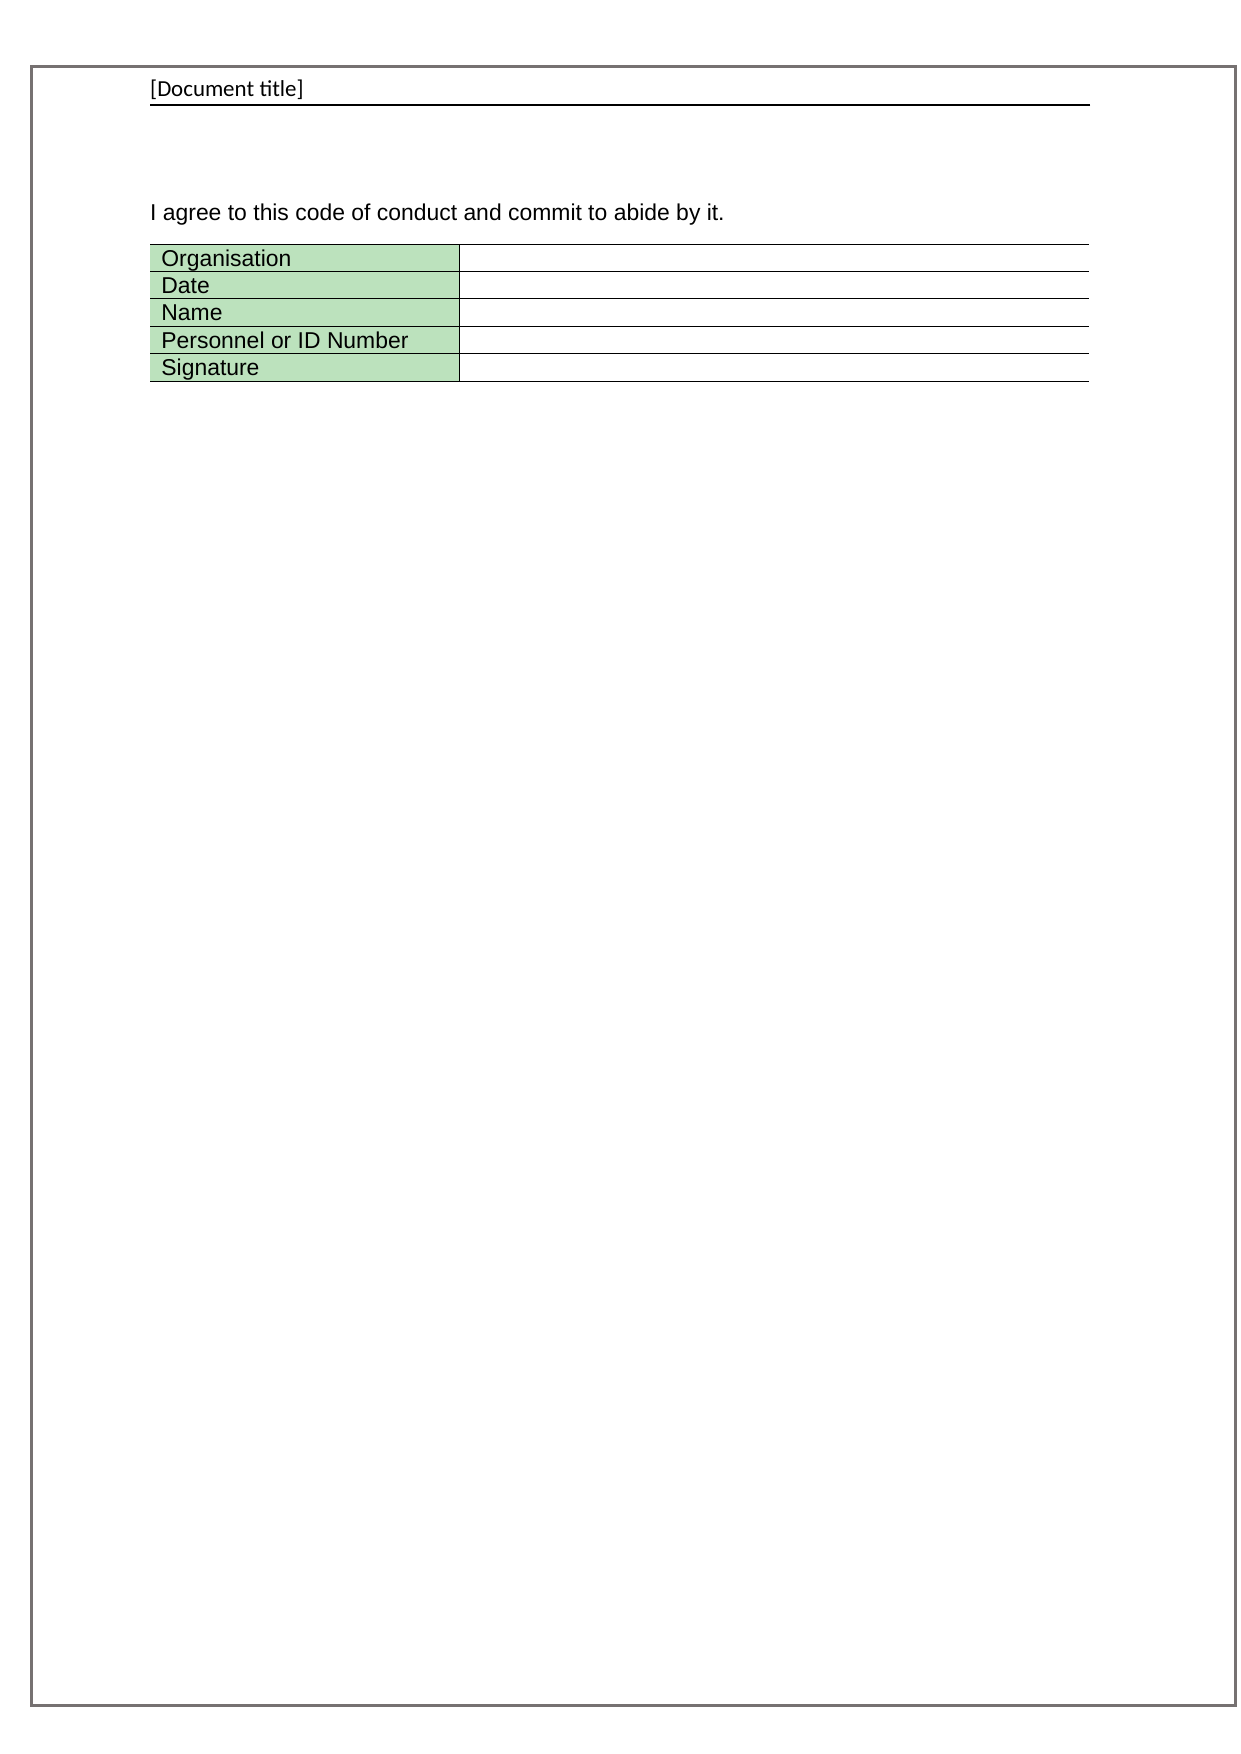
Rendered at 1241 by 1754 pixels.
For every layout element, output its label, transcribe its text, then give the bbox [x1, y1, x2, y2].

table_cell [460, 272, 1089, 298]
table_cell Name [150, 299, 459, 326]
table_header Organisation [150, 245, 459, 271]
table_cell Date [150, 272, 459, 298]
text I agree to this code of conduct and commit to abide by it. [150, 198, 1090, 225]
table_cell [460, 299, 1089, 326]
table_cell [460, 327, 1089, 353]
table_cell [460, 354, 1089, 381]
table_cell Signature [150, 354, 459, 381]
table_header [460, 245, 1089, 271]
table_cell Personnel or ID Number [150, 327, 459, 353]
